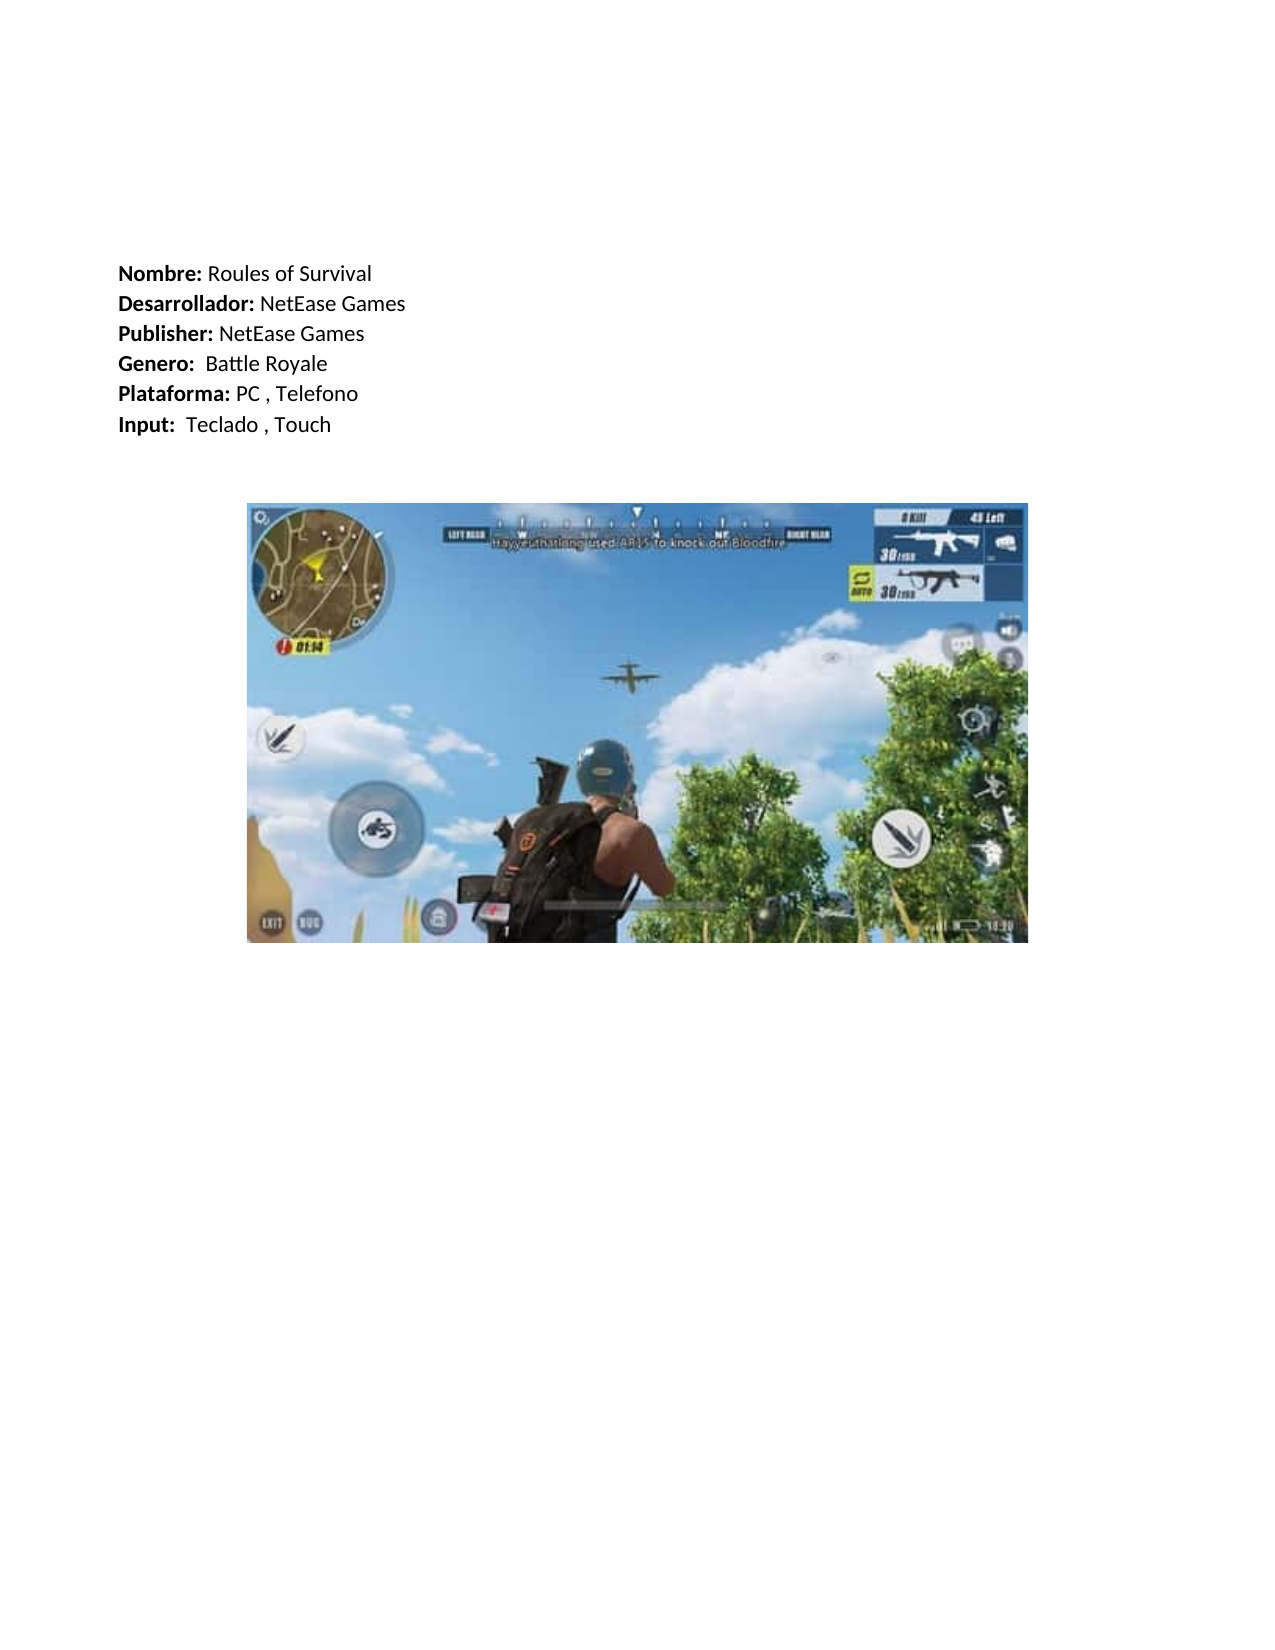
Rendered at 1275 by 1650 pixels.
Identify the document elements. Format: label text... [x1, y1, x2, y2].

text Nombre: Roules of Survival Desarrollador: NetEase Games Publisher: NetEase Games Genero: Battle Royale Plataforma: PC , Telefono Input: Teclado , Touch [118, 259, 1157, 438]
picture [246, 503, 1029, 943]
